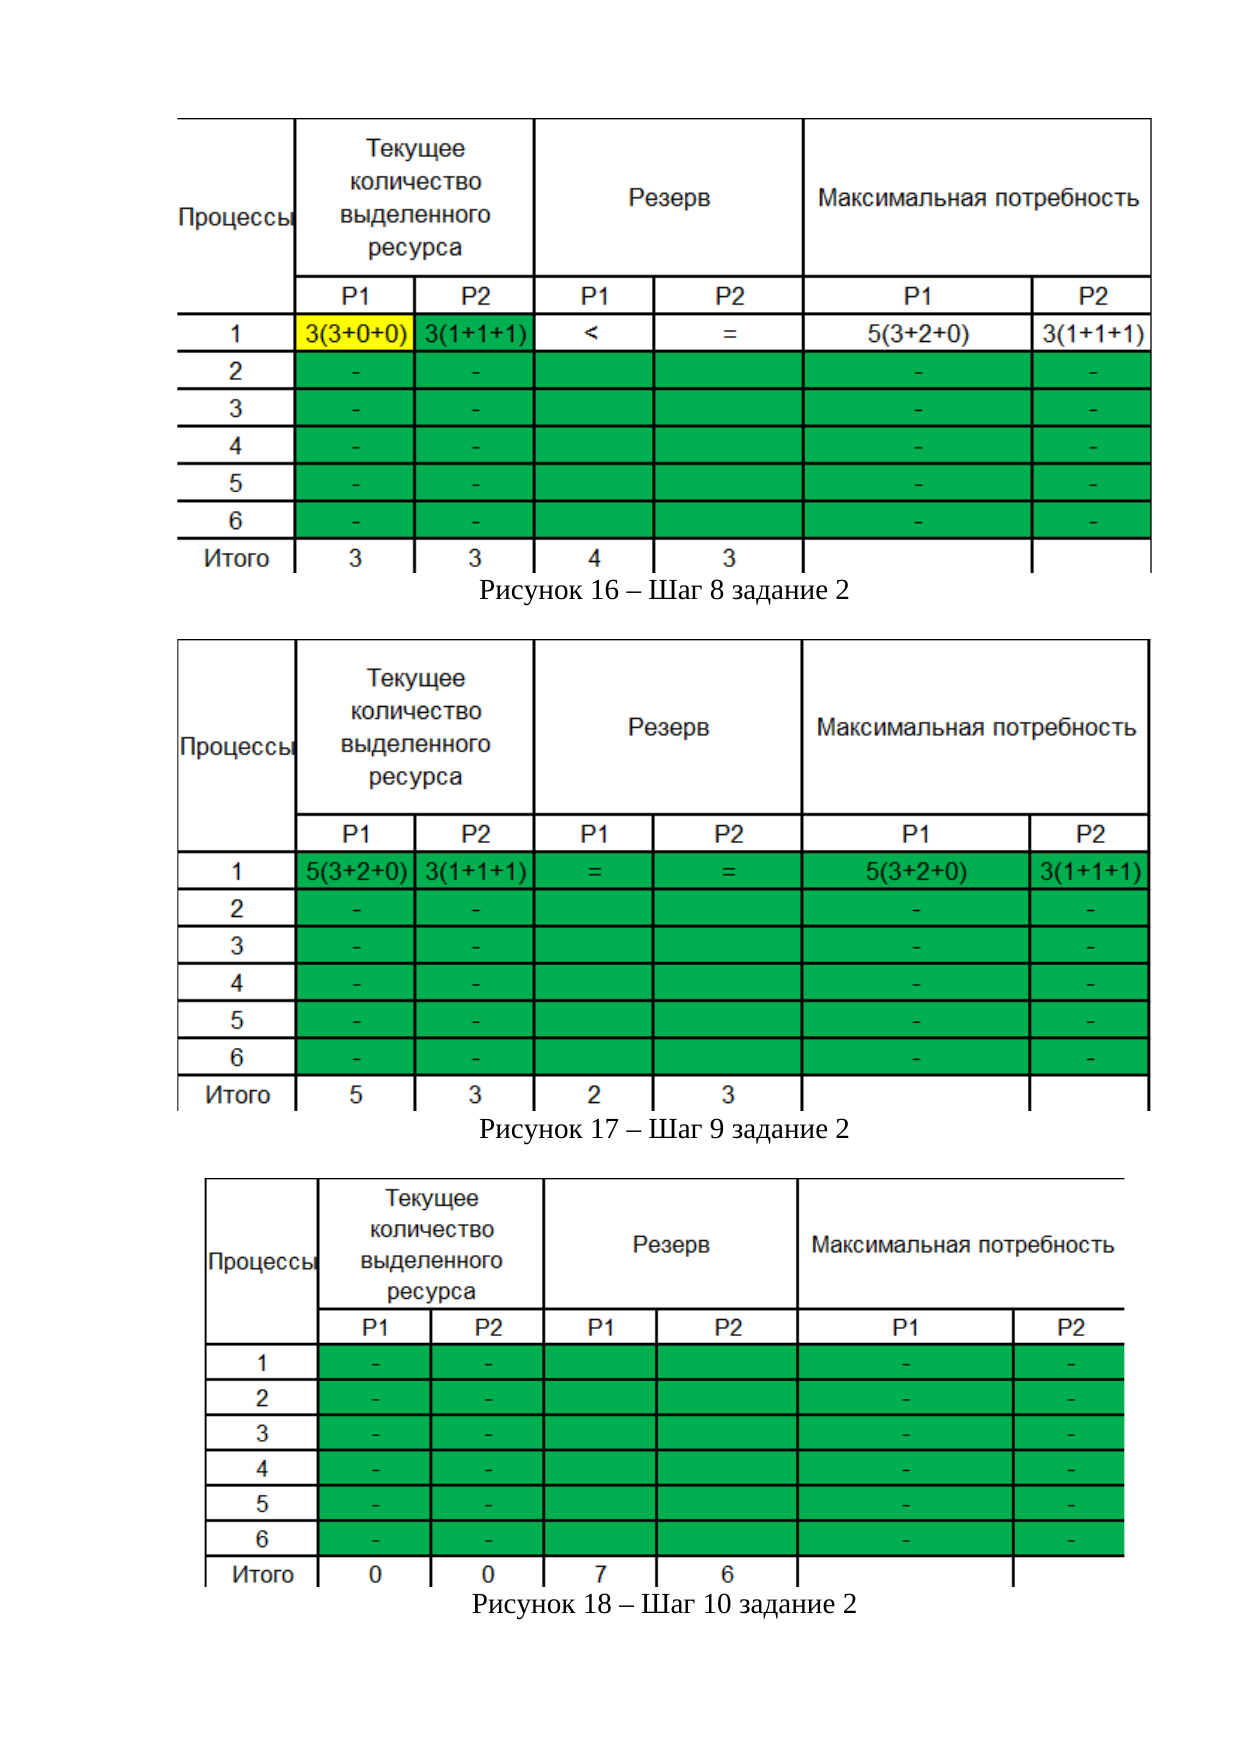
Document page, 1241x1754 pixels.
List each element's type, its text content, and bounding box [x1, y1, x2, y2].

text Рисунок 17 – Шаг 9 задание 2 [177, 1111, 1152, 1144]
picture [204, 1178, 1125, 1587]
text Рисунок 18 – Шаг 10 задание 2 [177, 1587, 1152, 1620]
text Рисунок 16 – Шаг 8 задание 2 [177, 573, 1152, 606]
picture [177, 118, 1152, 573]
picture [177, 639, 1152, 1111]
